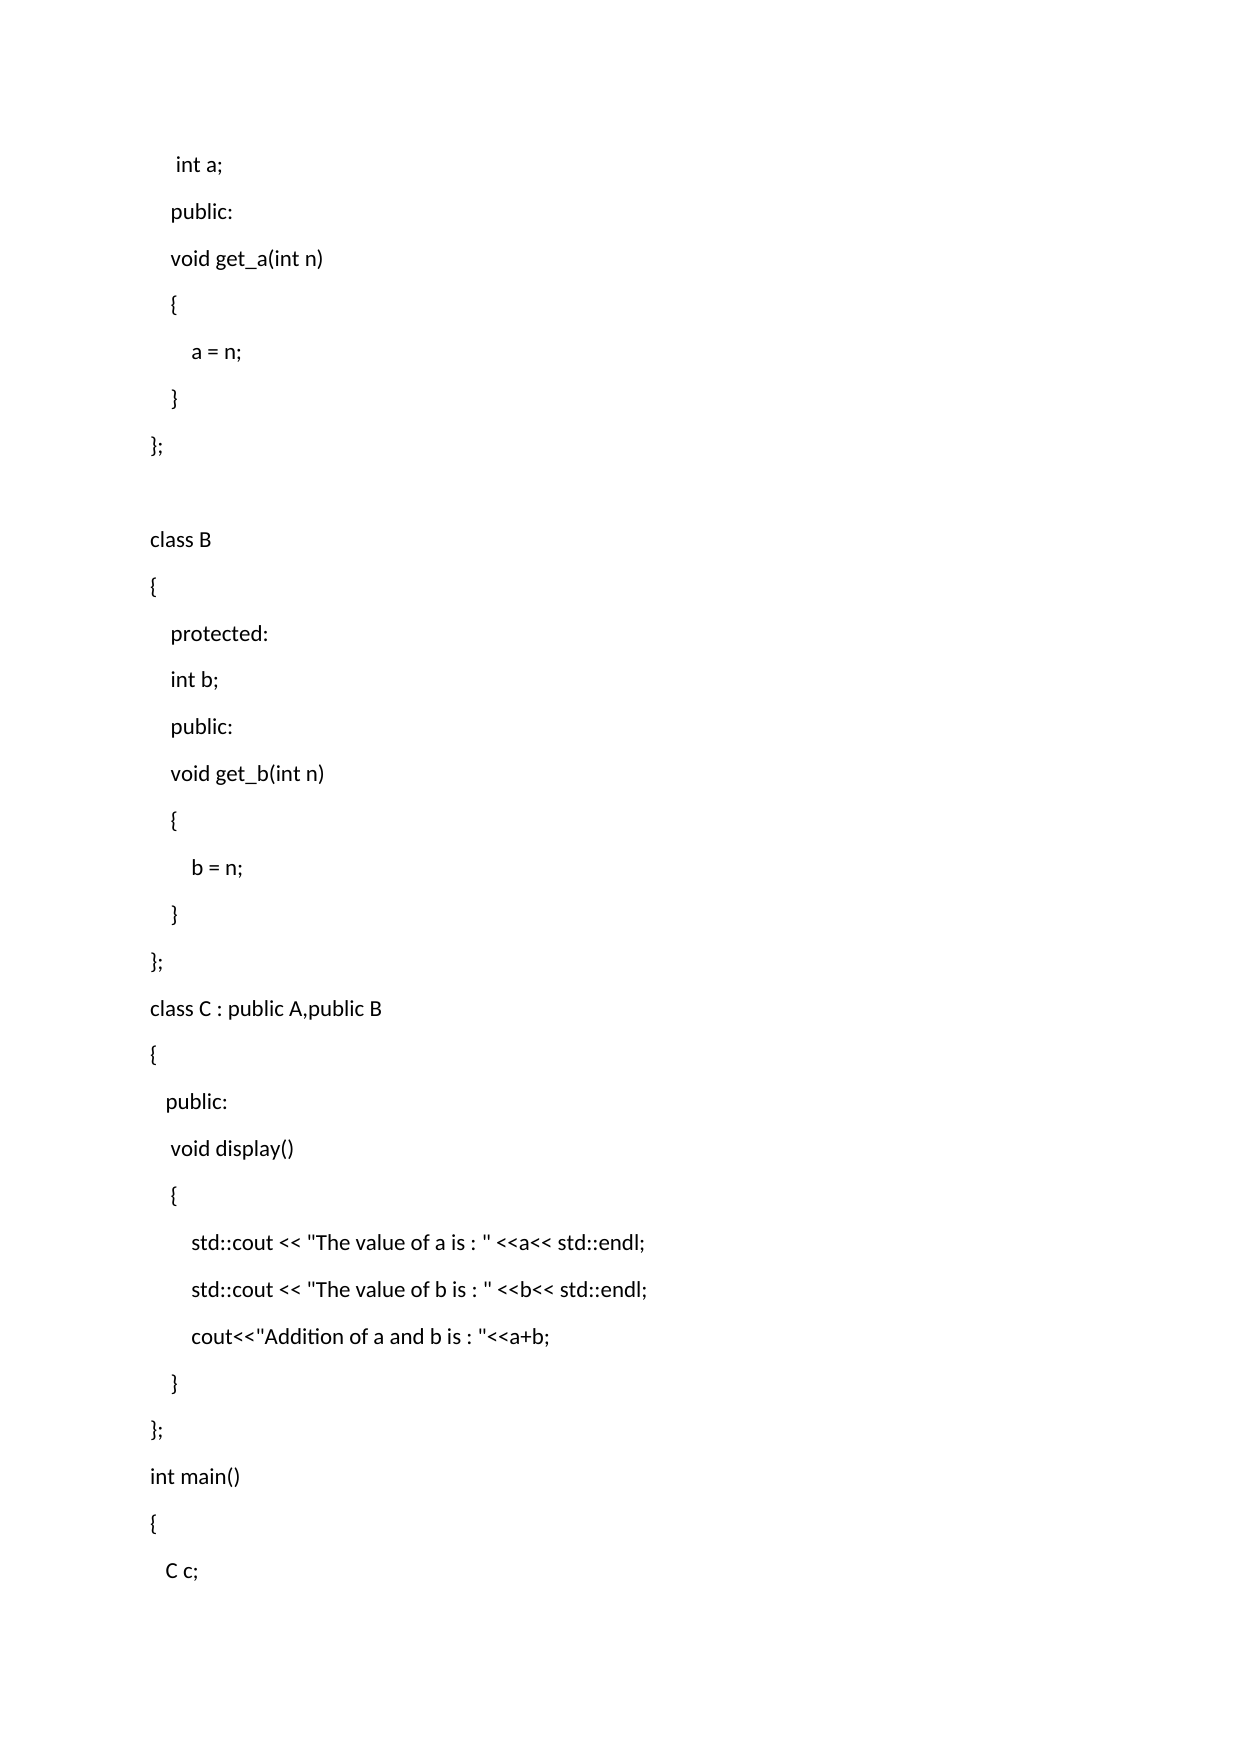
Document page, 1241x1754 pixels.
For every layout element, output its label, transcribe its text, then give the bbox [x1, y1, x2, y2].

text b = n; [150, 853, 1090, 881]
text std::cout << "The value of a is : " <<a<< std::endl; [150, 1228, 1090, 1256]
text a = n; [150, 337, 1090, 366]
text class C : public A,public B [150, 994, 1090, 1022]
text public: [150, 712, 1090, 741]
text }; [150, 1416, 1090, 1444]
text void display() [150, 1134, 1090, 1162]
text void get_a(int n) [150, 244, 1090, 272]
text { [150, 806, 1090, 834]
text protected: [150, 619, 1090, 647]
text public: [150, 197, 1090, 225]
text int b; [150, 666, 1090, 694]
text class B [150, 525, 1090, 553]
text public: [150, 1087, 1090, 1116]
text } [150, 384, 1090, 412]
text { [150, 572, 1090, 600]
text }; [150, 947, 1090, 975]
text { [150, 1041, 1090, 1069]
text { [150, 1509, 1090, 1537]
text C c; [150, 1556, 1090, 1584]
text }; [150, 431, 1090, 459]
text cout<<"Addition of a and b is : "<<a+b; [150, 1322, 1090, 1350]
text } [150, 1369, 1090, 1397]
text { [150, 1181, 1090, 1209]
text } [150, 900, 1090, 928]
text std::cout << "The value of b is : " <<b<< std::endl; [150, 1275, 1090, 1303]
text void get_b(int n) [150, 759, 1090, 787]
text int a; [150, 150, 1090, 178]
text int main() [150, 1462, 1090, 1491]
text { [150, 291, 1090, 319]
